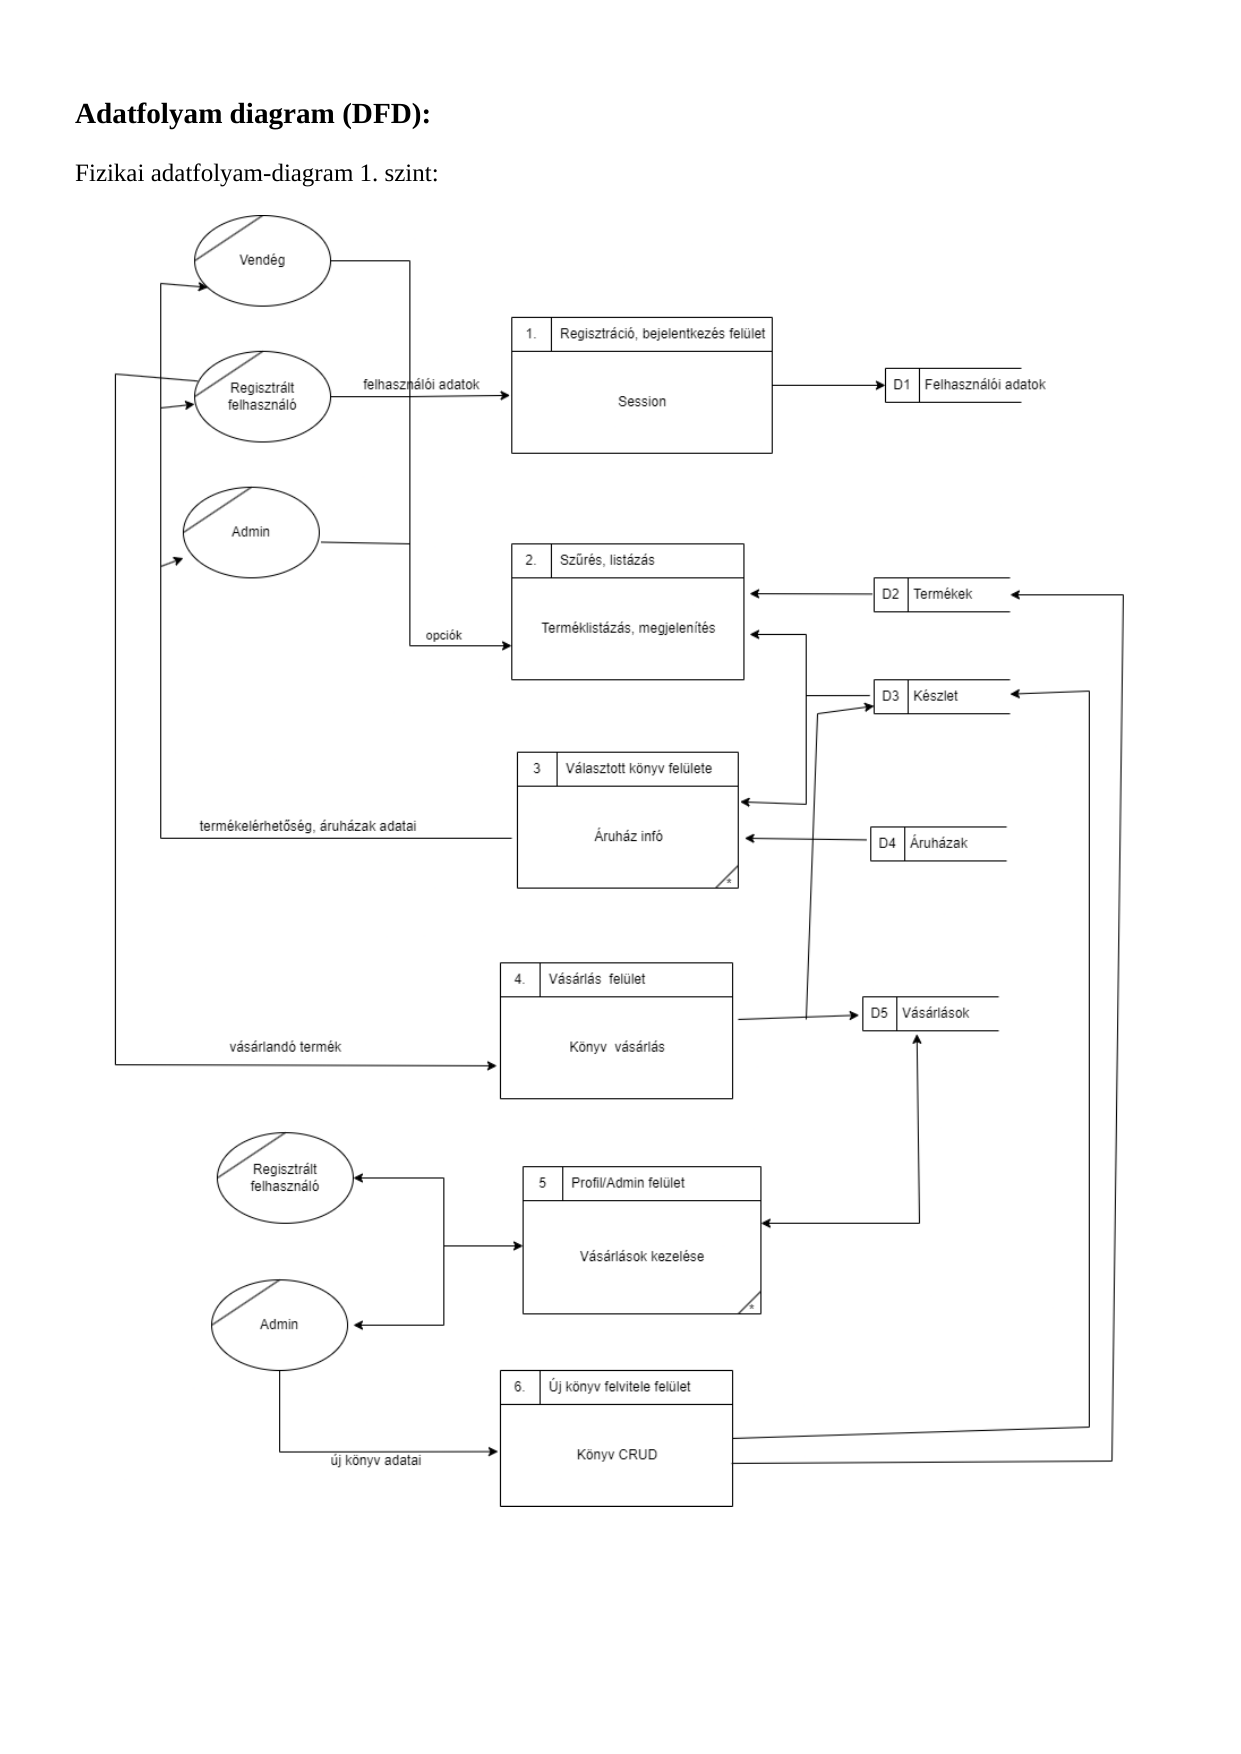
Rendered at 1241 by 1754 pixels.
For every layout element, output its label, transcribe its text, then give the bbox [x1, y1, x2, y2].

subtitle Adatfolyam diagram (DFD): [75, 96, 1165, 129]
picture [107, 215, 1133, 1507]
text Fizikai adatfolyam-diagram 1. szint: [75, 158, 1165, 187]
